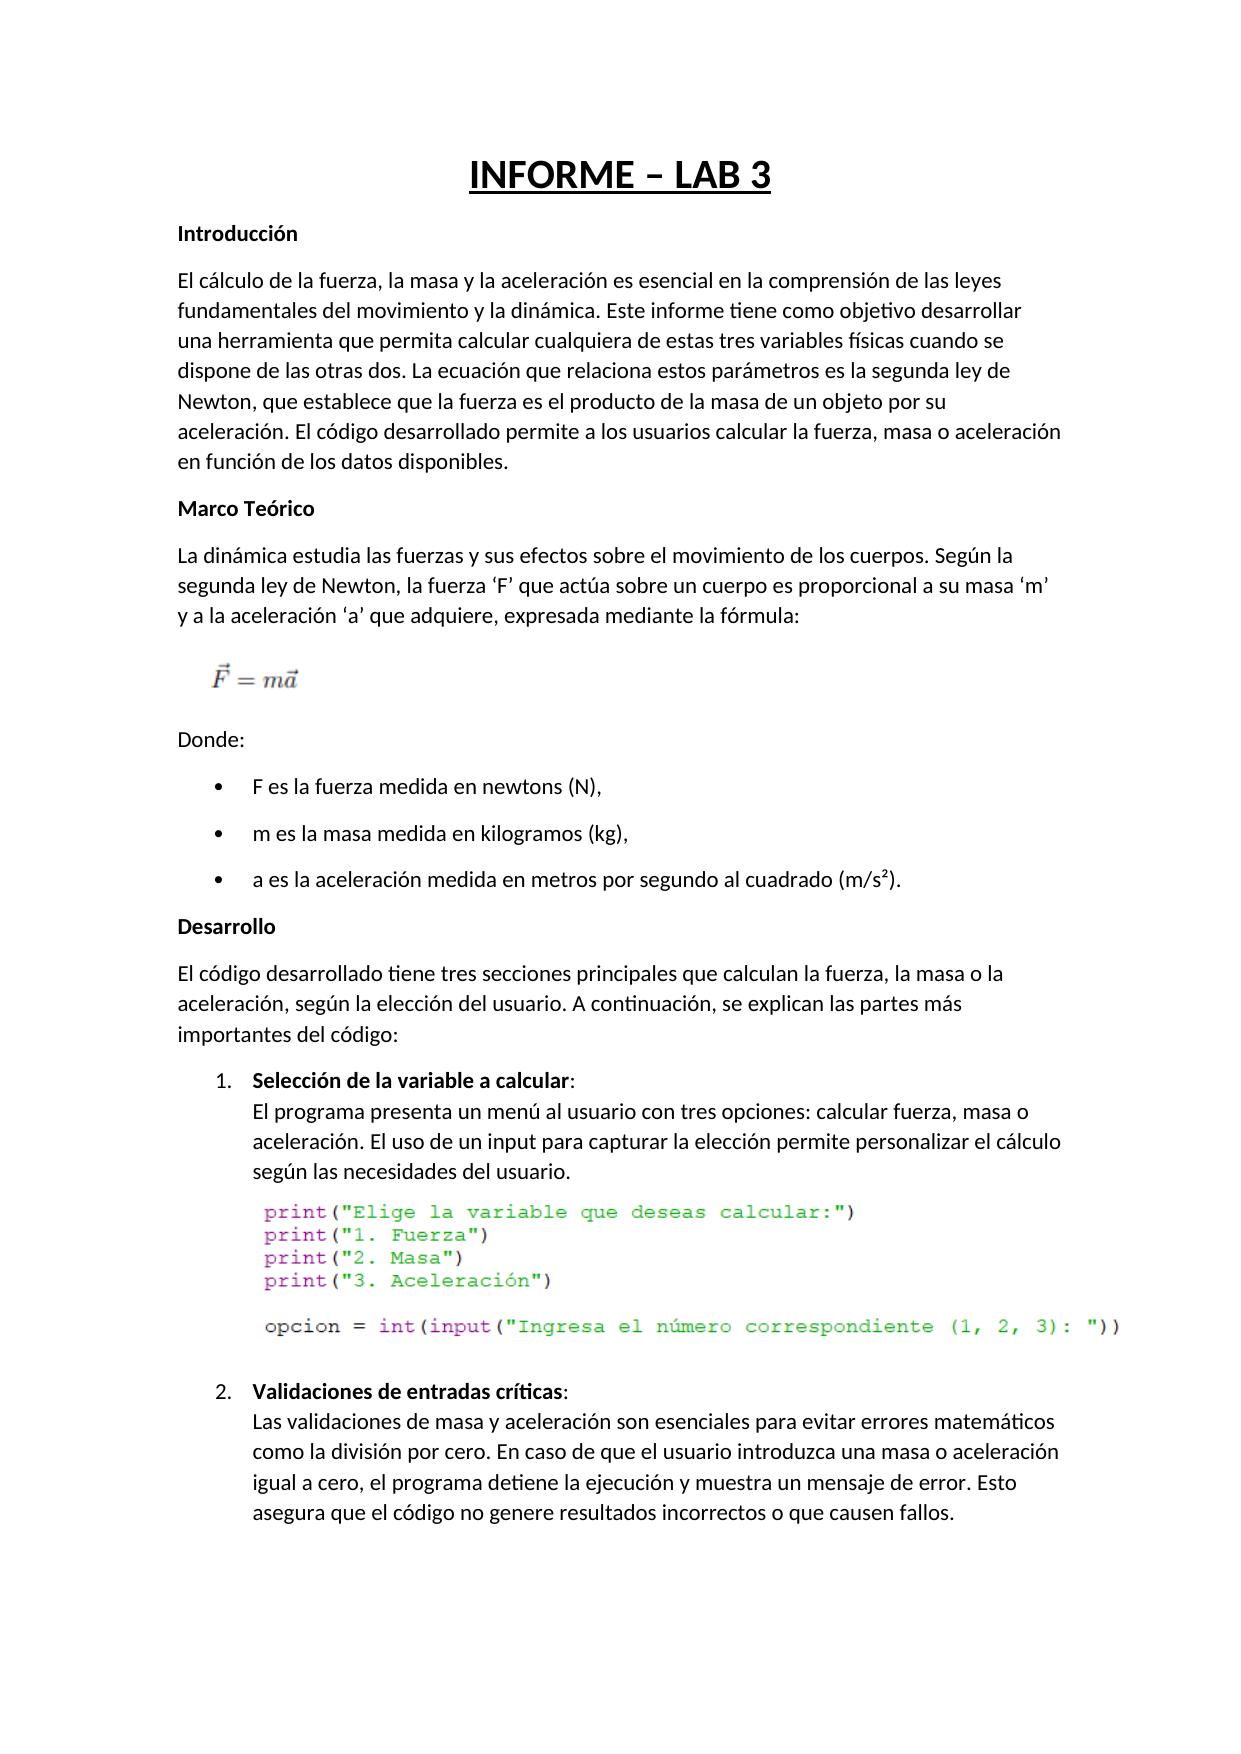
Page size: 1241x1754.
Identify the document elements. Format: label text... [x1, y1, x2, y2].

list m es la masa medida en kilogramos (kg), [215, 819, 1063, 847]
text Marco Teórico [177, 494, 1063, 522]
text La dinámica estudia las fuerzas y sus efectos sobre el movimiento de los cuerpos. Según la segunda ley de Newton, la fuerza ‘F’ que actúa sobre un cuerpo es proporcional a su masa ‘m’ y a la aceleración ‘a’ que adquiere, expresada mediante la fórmula: [177, 541, 1063, 629]
list a es la aceleración medida en metros por segundo al cuadrado (m/s²). [215, 866, 1063, 894]
picture [252, 1204, 1138, 1359]
list Selección de la variable a calcular: El programa presenta un menú al usuario con tres opciones: calcular fuerza, masa o aceleración. El uso de un input para capturar la elección permite personalizar el cálculo según las necesidades del usuario. [215, 1067, 1063, 1185]
text Donde: [177, 725, 1063, 753]
picture [177, 648, 321, 707]
text El cálculo de la fuerza, la masa y la aceleración es esencial en la comprensión de las leyes fundamentales del movimiento y la dinámica. Este informe tiene como objetivo desarrollar una herramienta que permita calcular cualquiera de estas tres variables físicas cuando se dispone de las otras dos. La ecuación que relaciona estos parámetros es la segunda ley de Newton, que establece que la fuerza es el producto de la masa de un objeto por su aceleración. El código desarrollado permite a los usuarios calcular la fuerza, masa o aceleración en función de los datos disponibles. [177, 266, 1063, 475]
list F es la fuerza medida en newtons (N), [215, 772, 1063, 800]
text INFORME – LAB 3 [177, 148, 1063, 198]
text Introducción [177, 219, 1063, 247]
text Desarrollo [177, 912, 1063, 941]
list Validaciones de entradas críticas: Las validaciones de masa y aceleración son esenciales para evitar errores matemáticos como la división por cero. En caso de que el usuario introduzca una masa o aceleración igual a cero, el programa detiene la ejecución y muestra un mensaje de error. Esto asegura que el código no genere resultados incorrectos o que causen fallos. [215, 1377, 1063, 1526]
text El código desarrollado tiene tres secciones principales que calculan la fuerza, la masa o la aceleración, según la elección del usuario. A continuación, se explican las partes más importantes del código: [177, 959, 1063, 1048]
